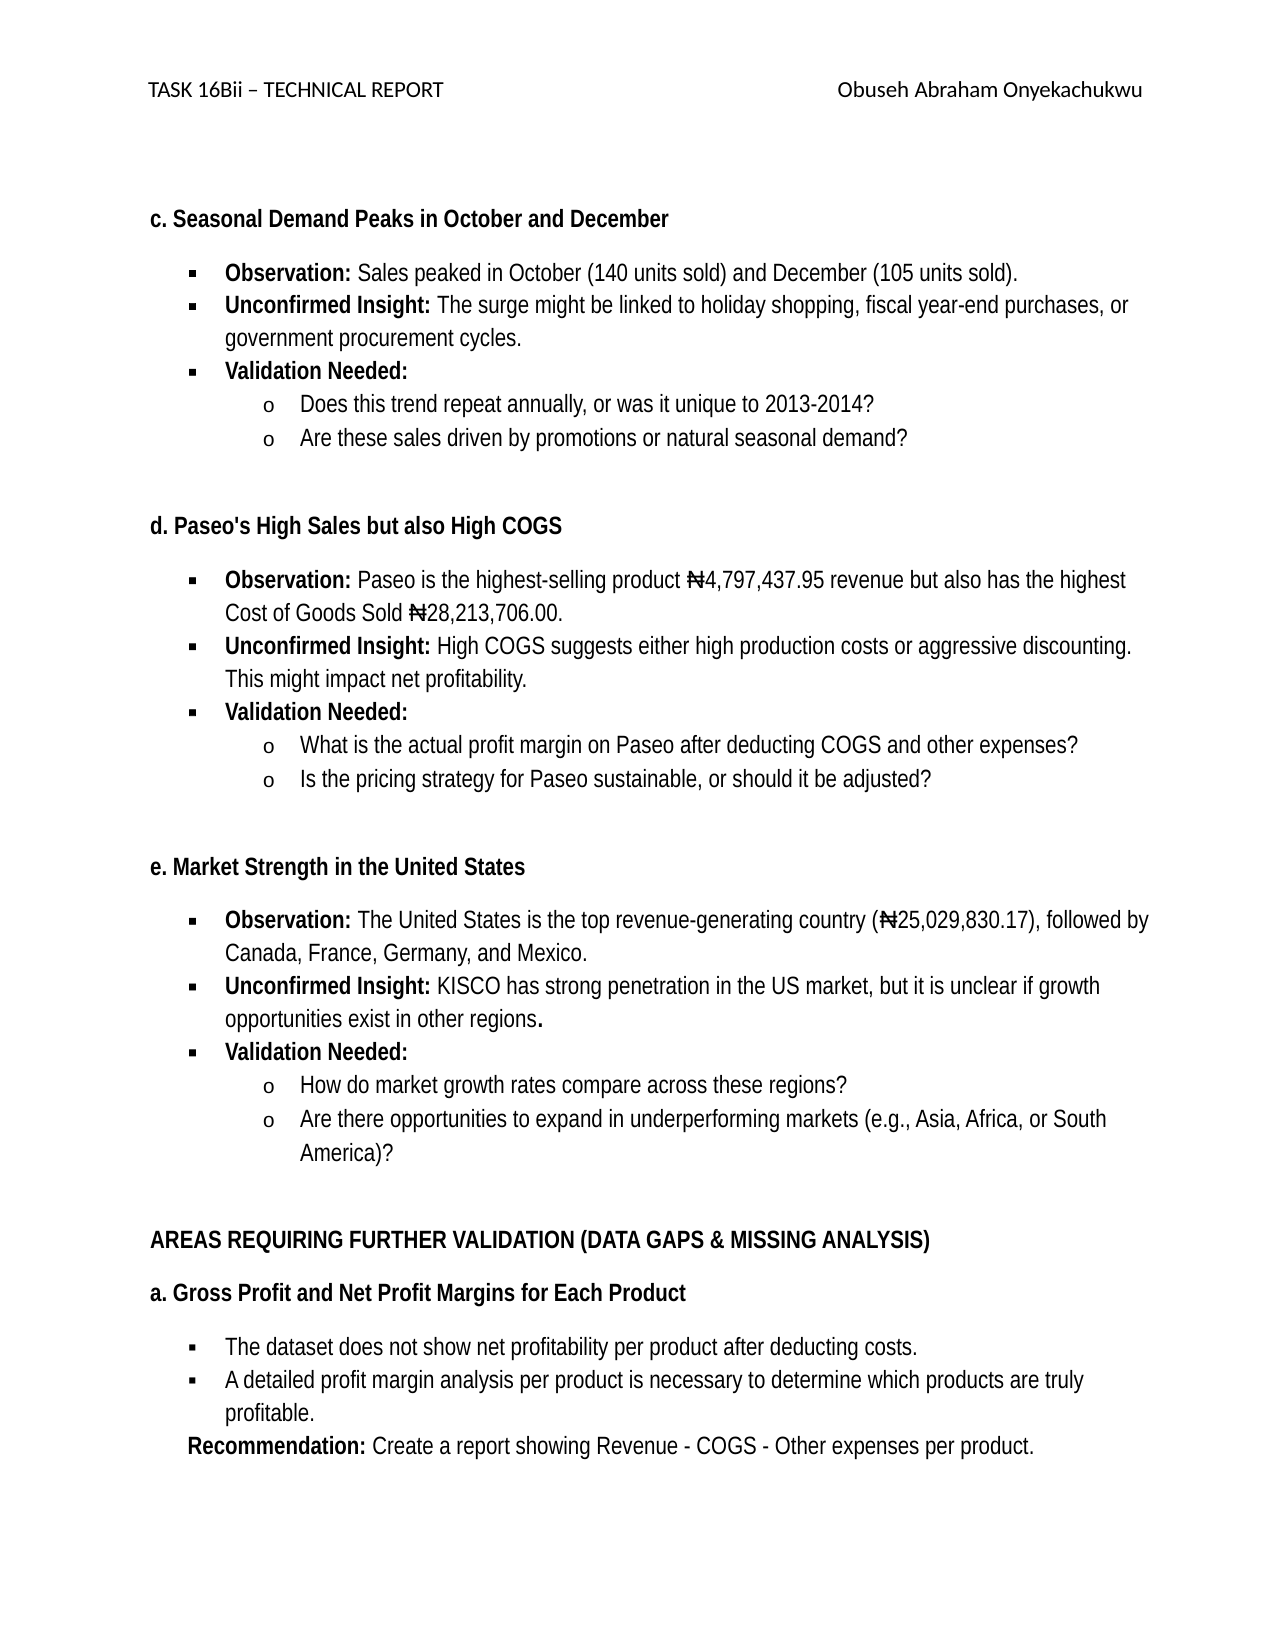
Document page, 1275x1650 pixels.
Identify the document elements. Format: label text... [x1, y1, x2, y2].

list Unconfirmed Insight: The surge might be linked to holiday shopping, fiscal year-end purchases, or government procurement cycles. [187, 290, 1153, 352]
list Validation Needed: [187, 697, 1153, 725]
list Unconfirmed Insight: KISCO has strong penetration in the US market, but it is unclear if growth opportunities exist in other regions. [187, 971, 1153, 1033]
list Are these sales driven by promotions or natural seasonal demand? [262, 423, 1153, 453]
list The dataset does not show net profitability per product after deducting costs. [187, 1332, 1153, 1361]
text e. Market Strength in the United States [150, 851, 1153, 880]
list Validation Needed: [187, 1037, 1153, 1066]
text Recommendation: Create a report showing Revenue - COGS - Other expenses per product. [187, 1431, 1153, 1459]
list Observation: Paseo is the highest-selling product ₦4,797,437.95 revenue but also has the highest Cost of Goods Sold ₦28,213,706.00. [187, 565, 1153, 627]
list How do market growth rates compare across these regions? [262, 1070, 1153, 1099]
text a. Gross Profit and Net Profit Margins for Each Product [150, 1278, 1153, 1307]
list What is the actual profit margin on Paseo after deducting COGS and other expenses? [262, 729, 1153, 759]
list A detailed profit margin analysis per product is necessary to determine which products are truly profitable. [187, 1365, 1153, 1427]
list Are there opportunities to expand in underperforming markets (e.g., Asia, Africa, or South America)? [262, 1104, 1153, 1167]
list Unconfirmed Insight: High COGS suggests either high production costs or aggressive discounting. This might impact net profitability. [187, 631, 1153, 692]
list Observation: The United States is the top revenue-generating country (₦25,029,830.17), followed by Canada, France, Germany, and Mexico. [187, 905, 1153, 967]
text d. Paseo's High Sales but also High COGS [150, 511, 1153, 540]
list Does this trend repeat annually, or was it unique to 2013-2014? [262, 389, 1153, 419]
text AREAS REQUIRING FURTHER VALIDATION (DATA GAPS & MISSING ANALYSIS) [150, 1224, 1153, 1253]
list Validation Needed: [187, 356, 1153, 385]
list Observation: Sales peaked in October (140 units sold) and December (105 units sold). [187, 257, 1153, 286]
text c. Seasonal Demand Peaks in October and December [150, 204, 1153, 232]
list Is the pricing strategy for Paseo sustainable, or should it be adjusted? [262, 764, 1153, 793]
